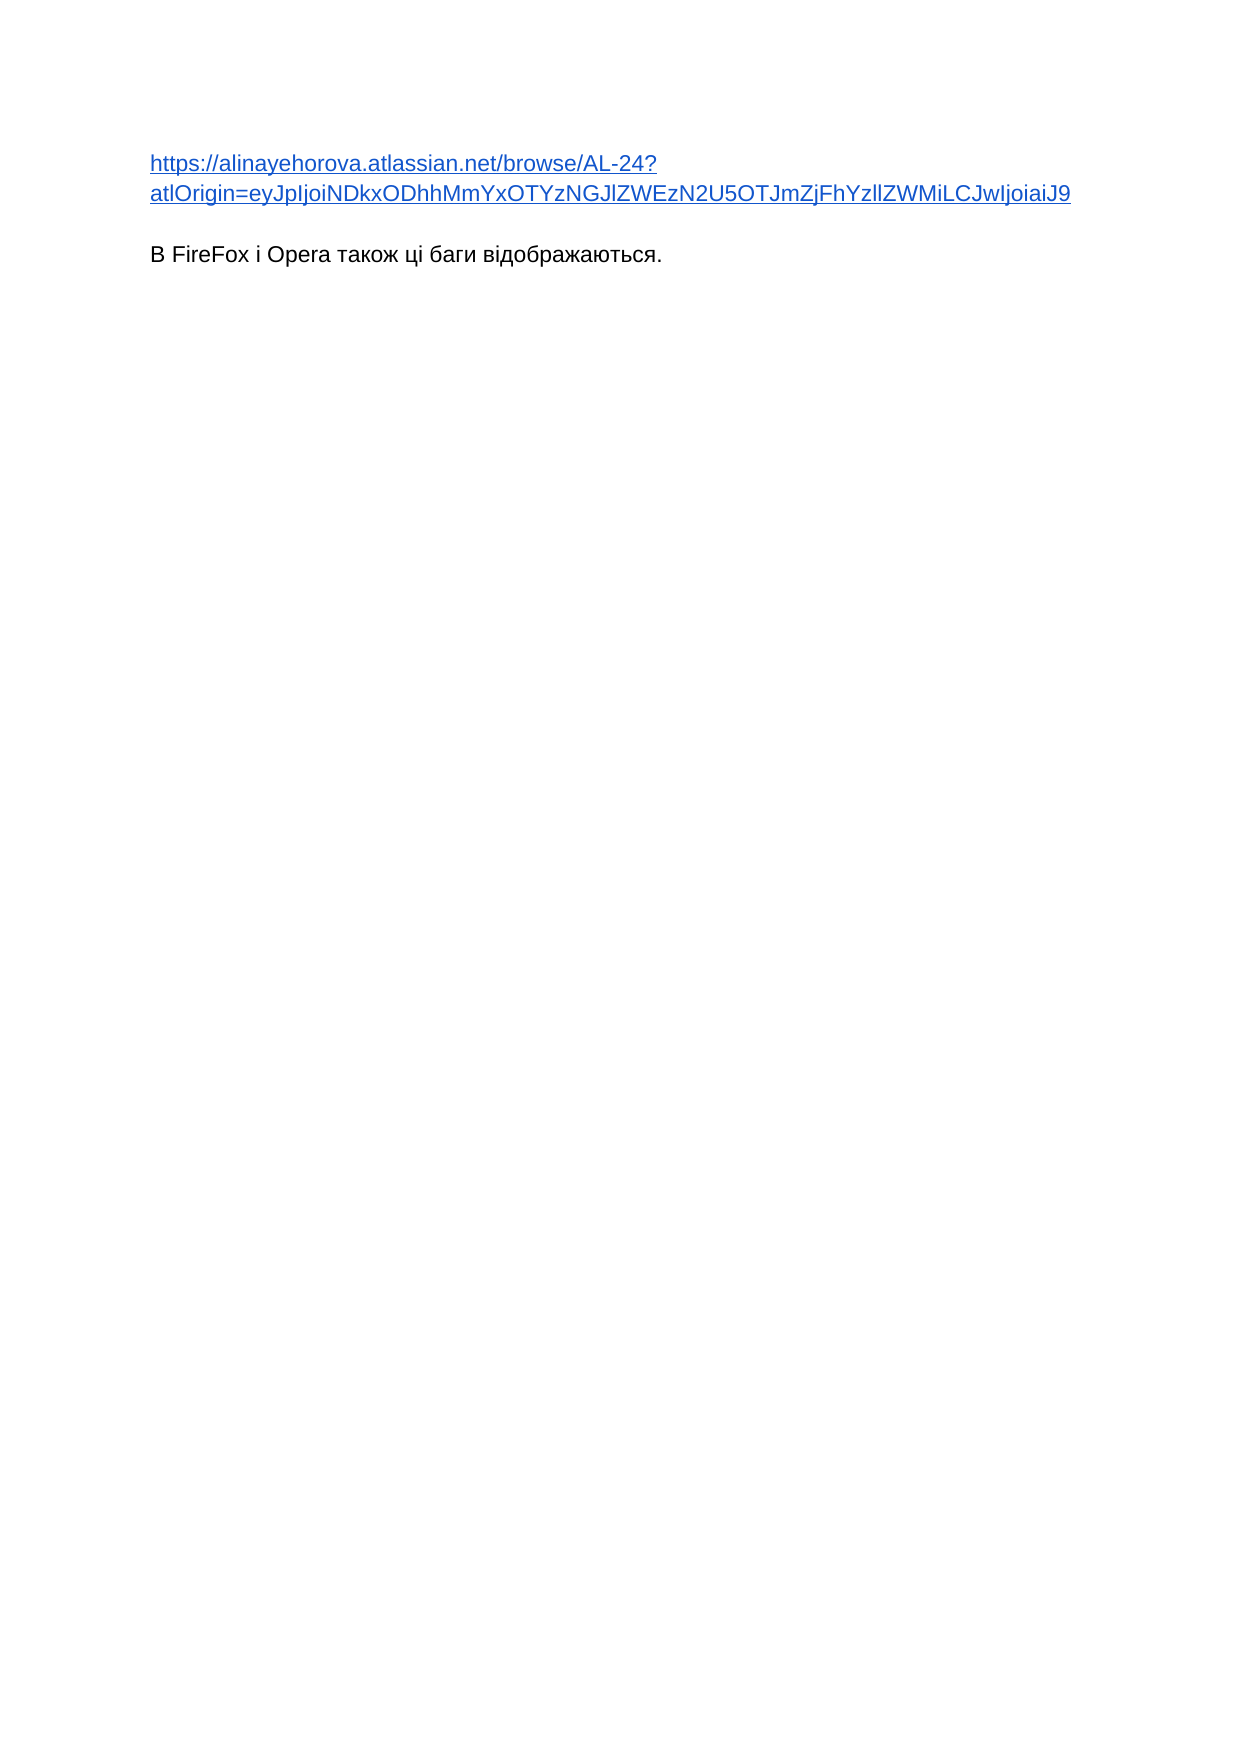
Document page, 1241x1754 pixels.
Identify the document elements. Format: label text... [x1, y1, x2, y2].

text https://alinayehorova.atlassian.net/browse/AL-24?atlOrigin=eyJpIjoiNDkxODhhMmYxOTYzNGJlZWEzN2U5OTJmZjFhYzllZWMiLCJwIjoiaiJ9 [150, 150, 1090, 207]
text В FireFox і Opera також ці баги відображаються. [150, 241, 1090, 267]
